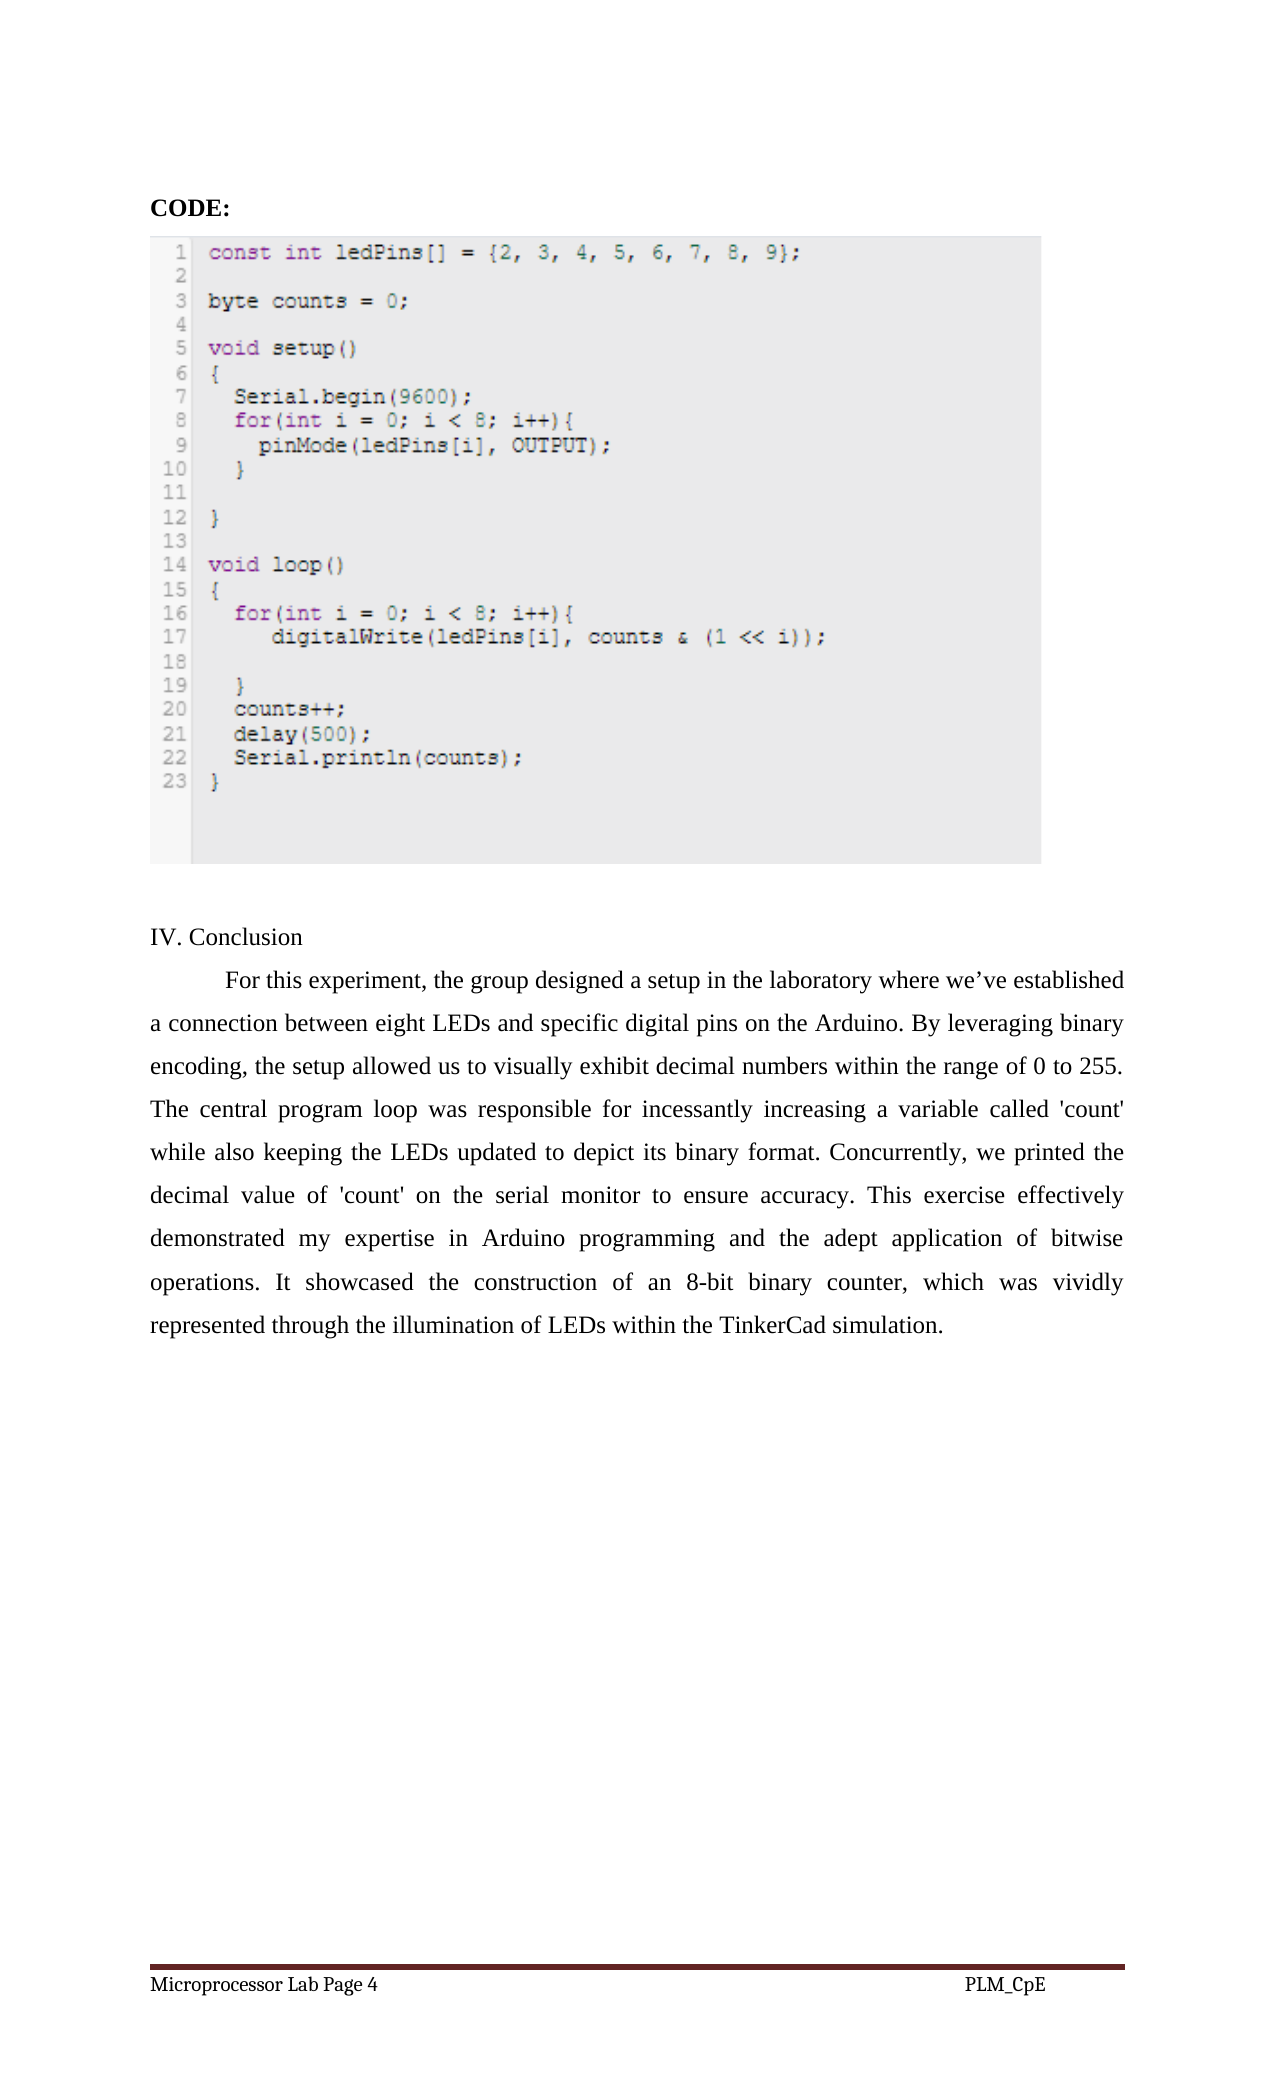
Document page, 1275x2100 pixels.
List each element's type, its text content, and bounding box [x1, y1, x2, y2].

text IV. Conclusion [150, 922, 1125, 950]
picture [150, 236, 1042, 864]
text For this experiment, the group designed a setup in the laboratory where we’ve established a connection between eight LEDs and specific digital pins on the Arduino. By leveraging binary encoding, the setup allowed us to visually exhibit decimal numbers within the range of 0 to 255. The central program loop was responsible for incessantly increasing a variable called 'count' while also keeping the LEDs updated to depict its binary format. Concurrently, we printed the decimal value of 'count' on the serial monitor to ensure accuracy. This exercise effectively demonstrated my expertise in Arduino programming and the adept application of bitwise operations. It showcased the construction of an 8-bit binary counter, which was vividly represented through the illumination of LEDs within the TinkerCad simulation. [150, 965, 1125, 1338]
text CODE: [150, 193, 1125, 222]
